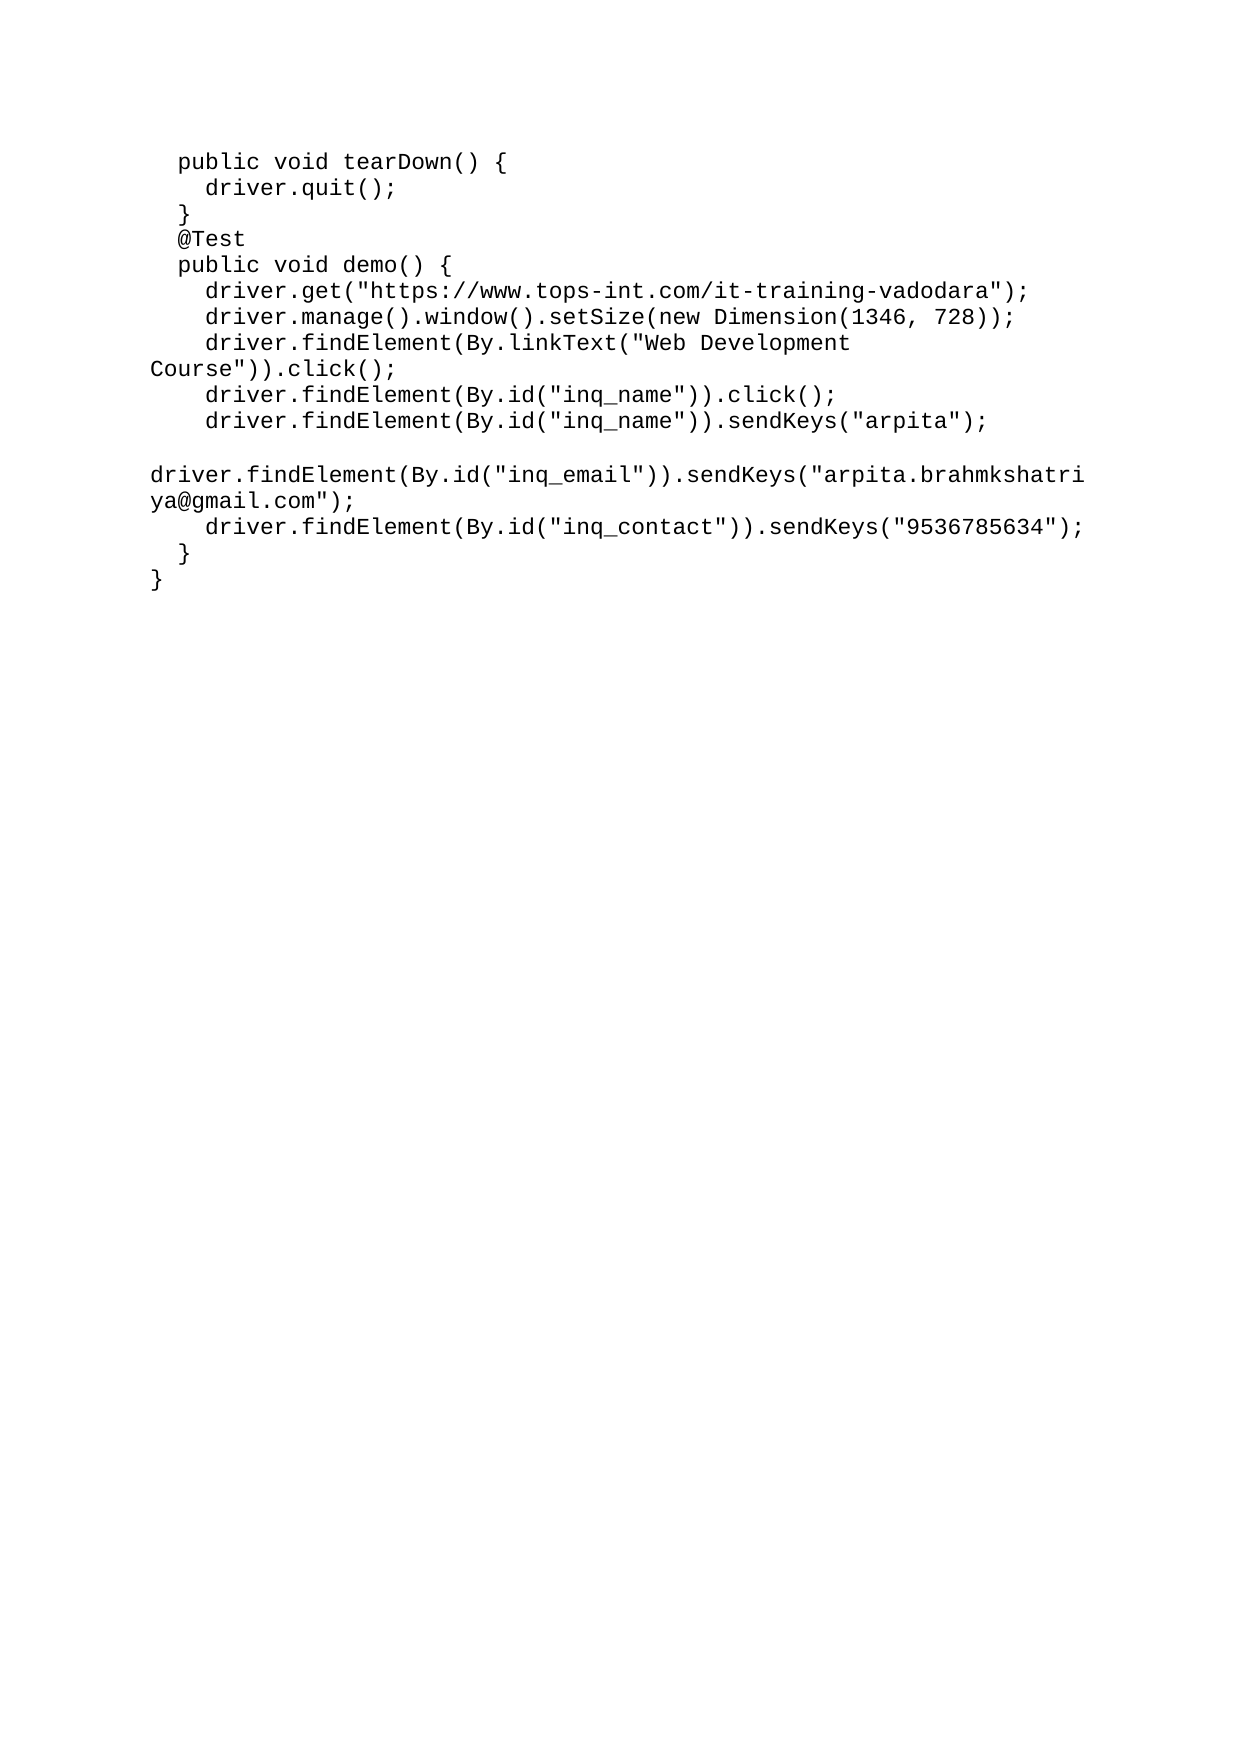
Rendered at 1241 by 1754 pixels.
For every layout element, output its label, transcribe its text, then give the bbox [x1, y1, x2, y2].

text driver.findElement(By.id("inq_name")).click(); [150, 383, 1090, 409]
text } [150, 202, 1090, 228]
text } [150, 567, 1090, 593]
text @Test [150, 228, 1090, 254]
text driver.findElement(By.linkText("Web Development Course")).click(); [150, 332, 1090, 383]
text public void demo() { [150, 254, 1090, 280]
text driver.manage().window().setSize(new Dimension(1346, 728)); [150, 306, 1090, 332]
text public void tearDown() { [150, 150, 1090, 176]
text driver.findElement(By.id("inq_name")).sendKeys("arpita"); [150, 409, 1090, 435]
text } [150, 541, 1090, 567]
text driver.findElement(By.id("inq_contact")).sendKeys("9536785634"); [150, 515, 1090, 541]
text driver.quit(); [150, 176, 1090, 202]
text driver.get("https://www.tops-int.com/it-training-vadodara"); [150, 280, 1090, 306]
text driver.findElement(By.id("inq_email")).sendKeys("arpita.brahmkshatriya@gmail.com"); [150, 435, 1090, 515]
